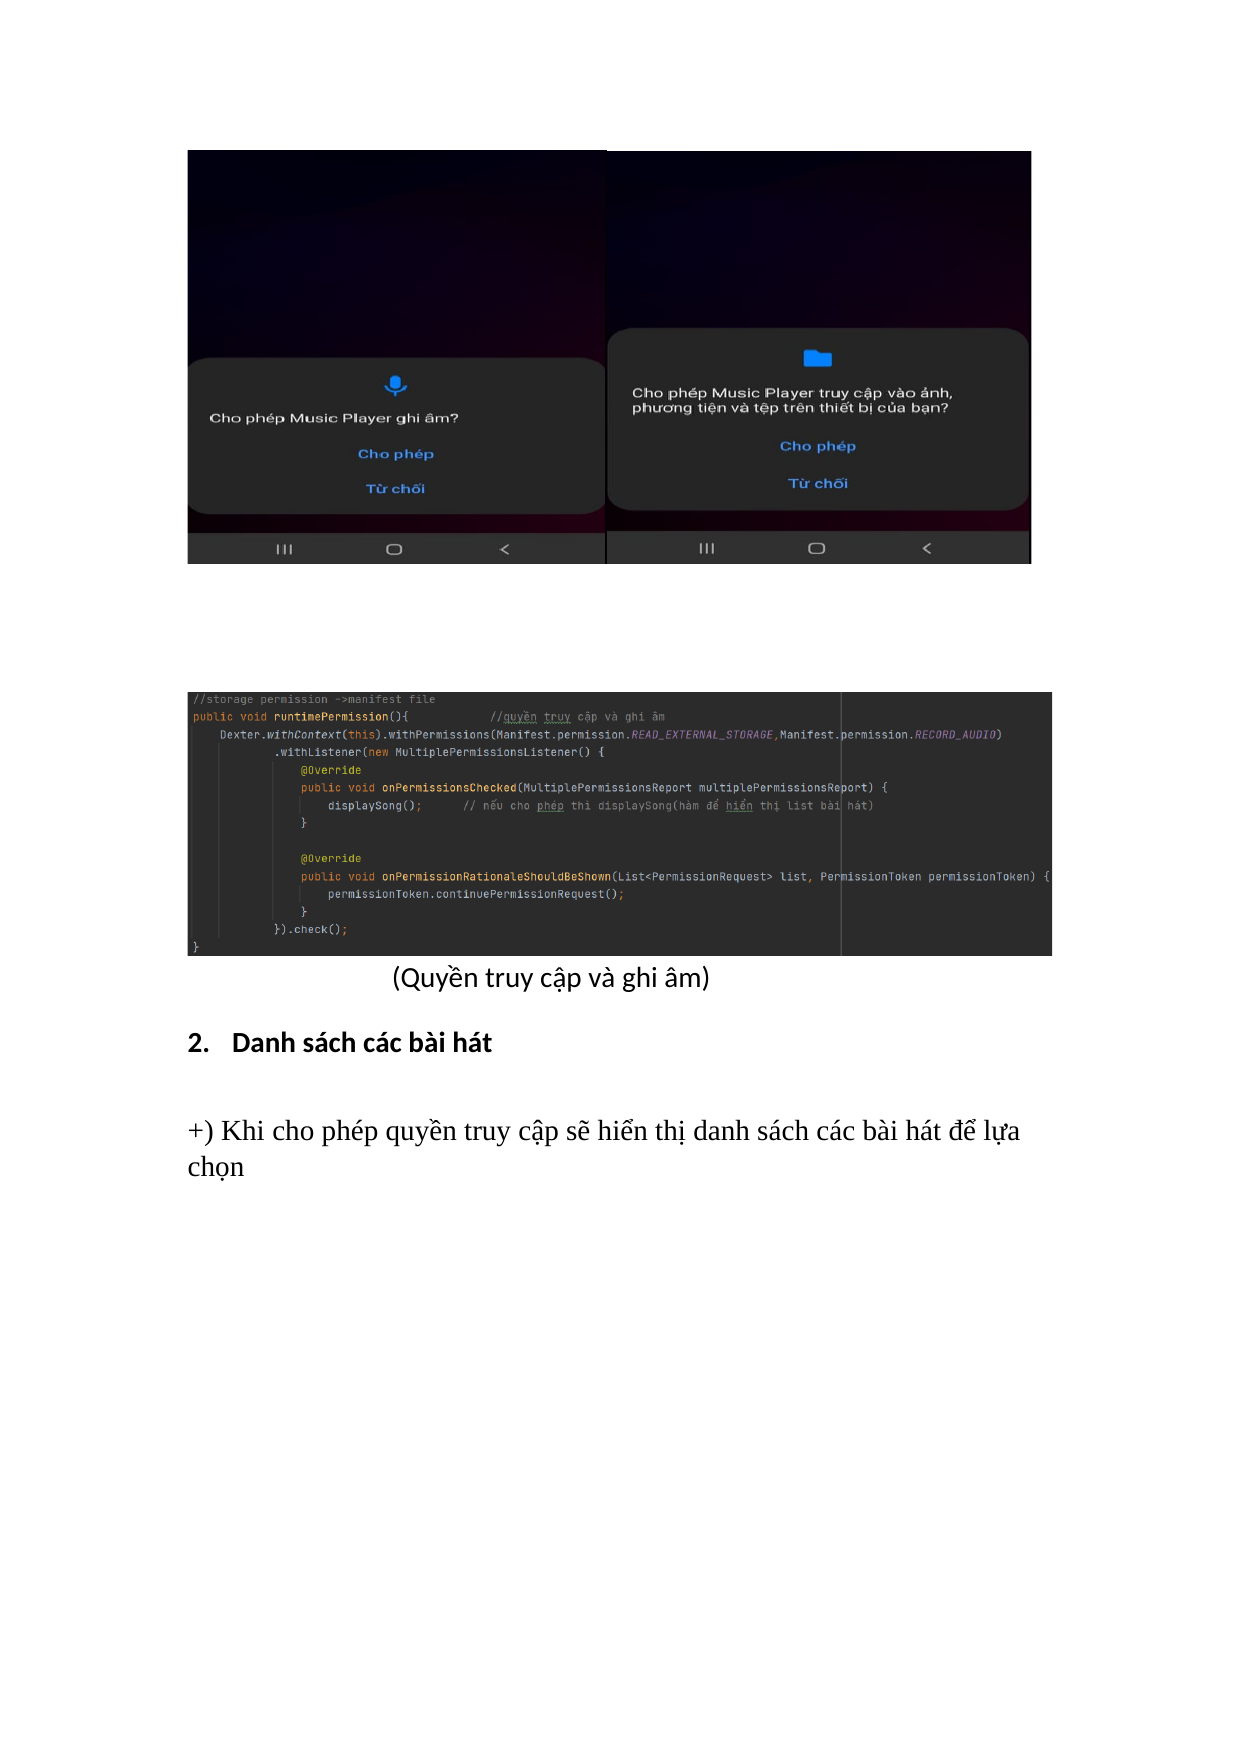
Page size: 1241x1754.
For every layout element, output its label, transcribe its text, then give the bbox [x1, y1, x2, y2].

picture [187, 692, 1053, 956]
text +) Khi cho phép quyền truy cập sẽ hiển thị danh sách các bài hát để lựa chọn [187, 1113, 1053, 1183]
picture [187, 150, 1032, 564]
subtitle Danh sách các bài hát [187, 1024, 1053, 1060]
text (Quyền truy cập và ghi âm) [187, 956, 1053, 994]
